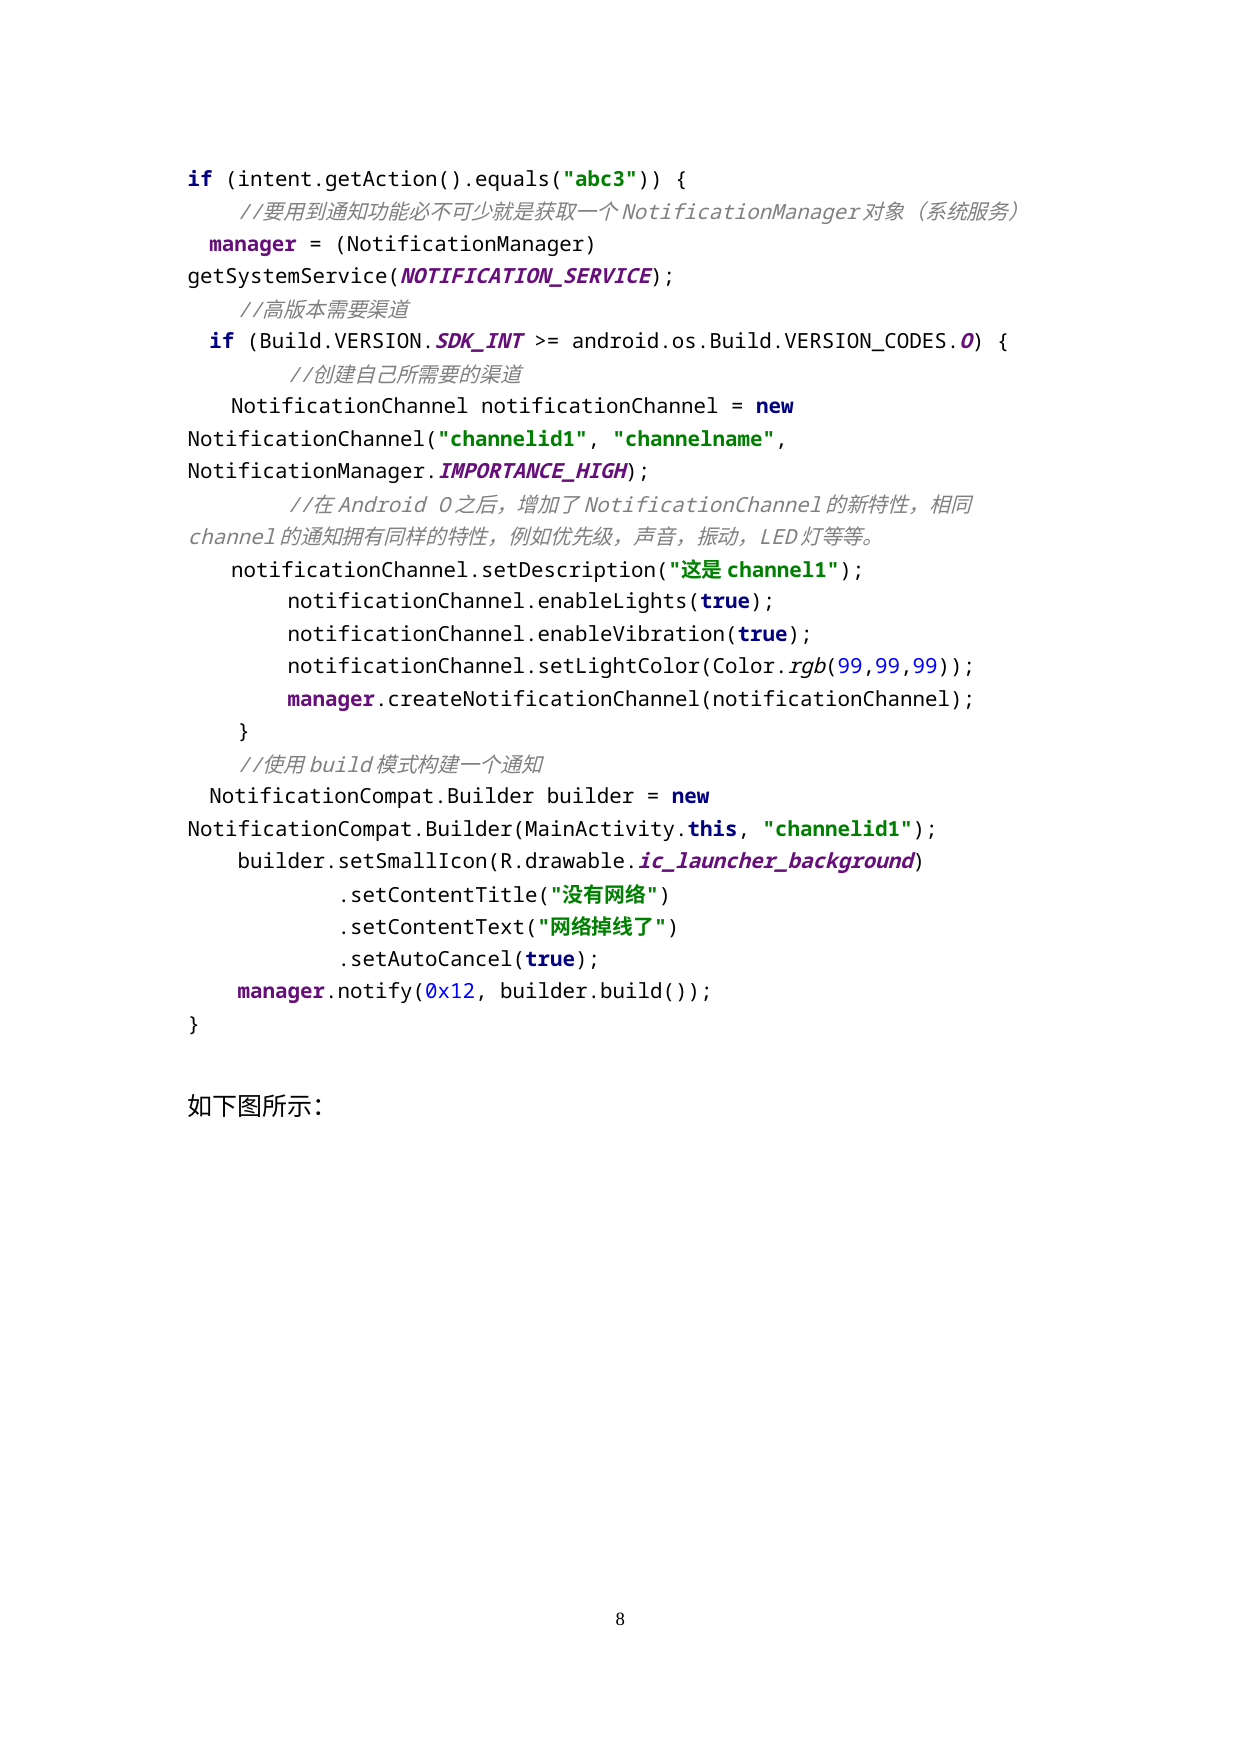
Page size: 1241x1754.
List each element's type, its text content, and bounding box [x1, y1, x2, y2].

text if (intent.getAction().equals("abc3")) { //要用到通知功能必不可少就是获取一个NotificationManager对象（系统服务） manager = (NotificationManager) getSystemService(NOTIFICATION_SERVICE); //高版本需要渠道 if (Build.VERSION.SDK_INT >= android.os.Build.VERSION_CODES.O) { //创建自己所需要的渠道 NotificationChannel notificationChannel = new NotificationChannel("channelid1", "channelname", NotificationManager.IMPORTANCE_HIGH); //在Android O之后，增加了NotificationChannel的新特性，相同channel的通知拥有同样的特性，例如优先级，声音，振动，LED灯等等。 notificationChannel.setDescription("这是channel1"); notificationChannel.enableLights(true); notificationChannel.enableVibration(true); notificationChannel.setLightColor(Color.rgb(99,99,99)); manager.createNotificationChannel(notificationChannel); } //使用build模式构建一个通知 NotificationCompat.Builder builder = new NotificationCompat.Builder(MainActivity.this, "channelid1"); builder.setSmallIcon(R.drawable.ic_launcher_background) .setContentTitle("没有网络") .setContentText("网络掉线了") .setAutoCancel(true); manager.notify(0x12, builder.build()); } [187, 162, 1053, 1039]
text 如下图所示： [187, 1072, 1053, 1137]
